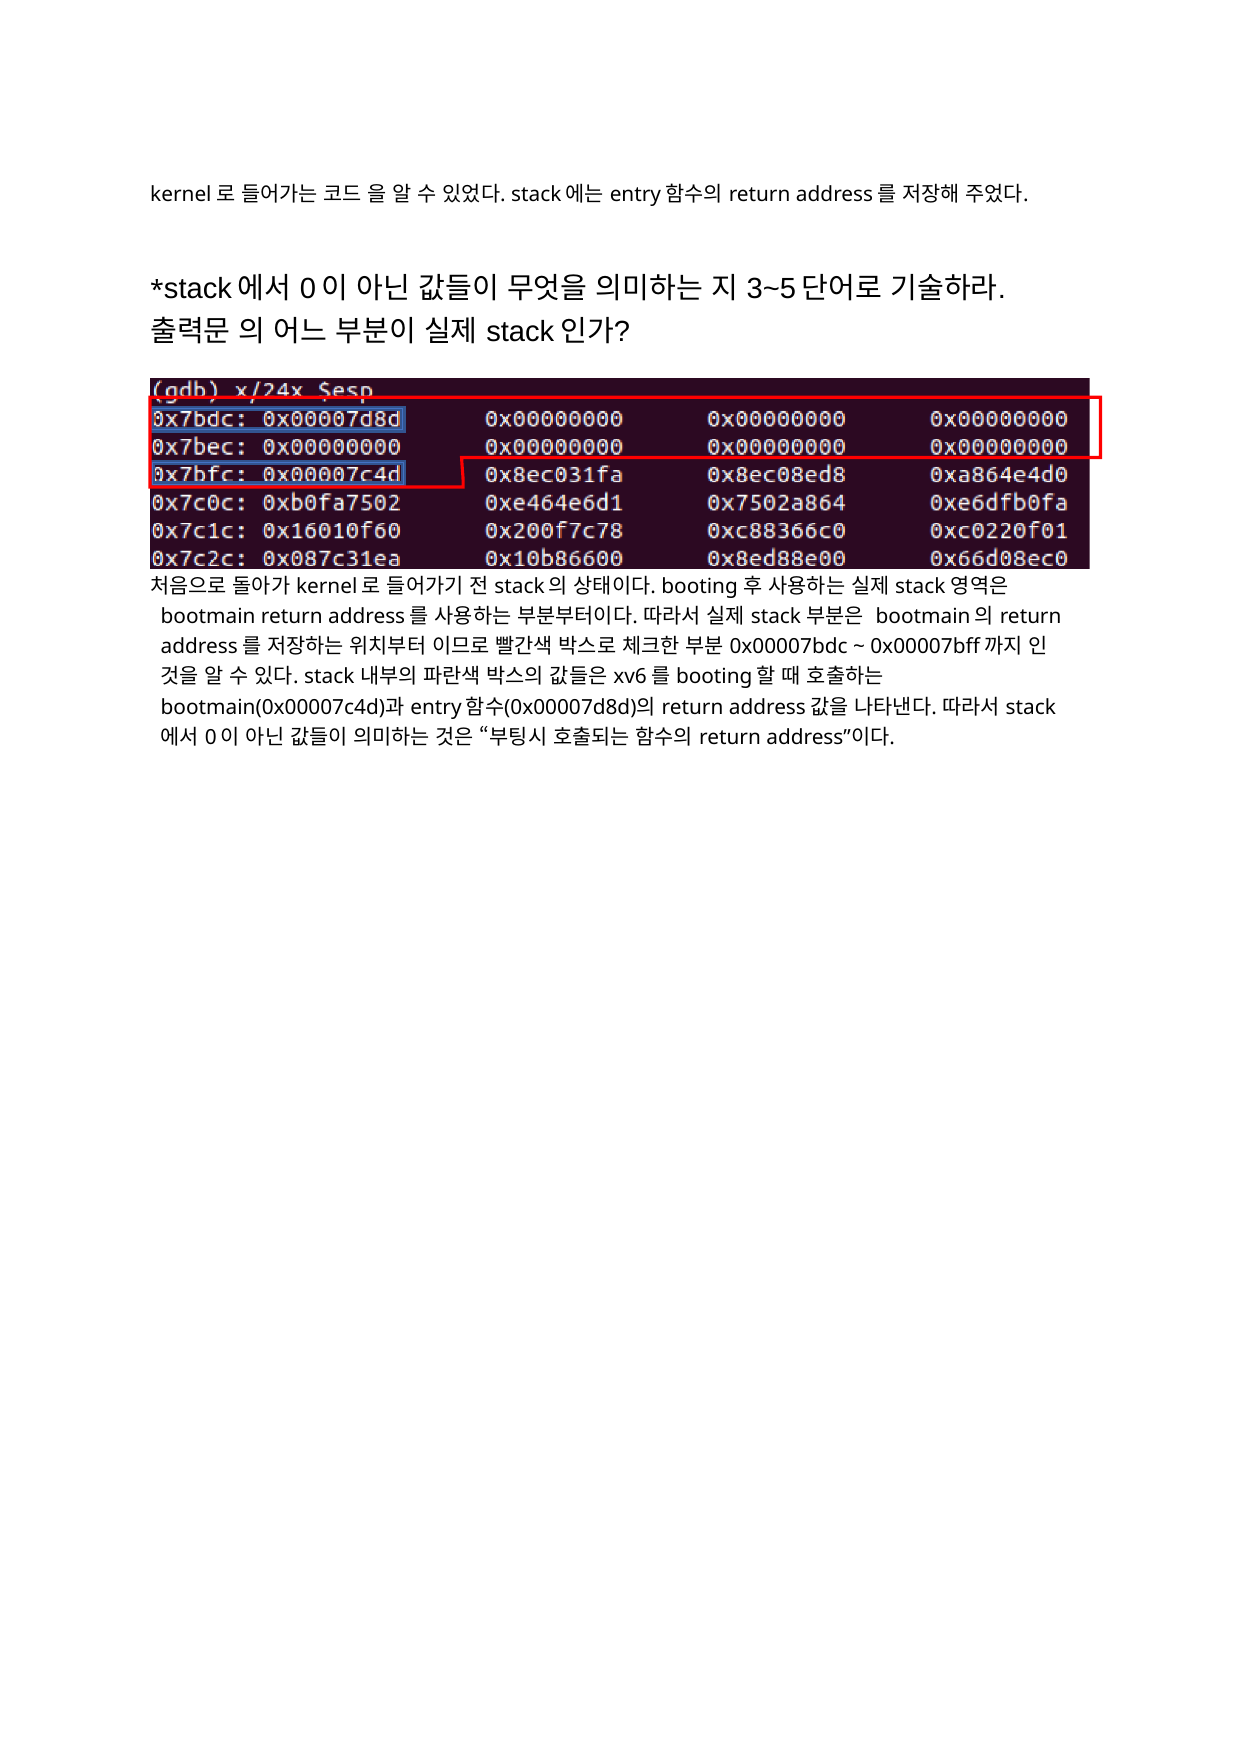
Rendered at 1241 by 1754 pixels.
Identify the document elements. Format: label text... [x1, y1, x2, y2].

text *stack에서 0이 아닌 값들이 무엇을 의미하는 지 3~5단어로 기술하라. 출력문 의 어느 부분이 실제 stack인가? [150, 265, 1090, 350]
picture [155, 465, 401, 481]
picture [150, 378, 1090, 395]
text 처음으로 돌아가 kernel로 들어가기 전 stack의 상태이다. booting 후 사용하는 실제 stack 영역은bootmain return address를 사용하는 부분부터이다. 따라서 실제 stack 부분은 bootmain의 return address를 저장하는 위치부터 이므로 빨간색 박스로 체크한 부분 0x00007bdc ~ 0x00007bff까지 인 것을 알 수 있다. stack 내부의 파란색 박스의 값들은 xv6를 booting할 때 호출하는 bootmain(0x00007c4d)과 entry함수(0x00007d8d)의 return address값을 나타낸다. 따라서 stack에서 0이 아닌 값들이 의미하는 것은 “부팅시 호출되는 함수의 return address”이다. [150, 569, 1090, 751]
picture [152, 399, 1090, 485]
picture [150, 460, 1090, 569]
picture [154, 411, 400, 427]
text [150, 177, 1090, 207]
